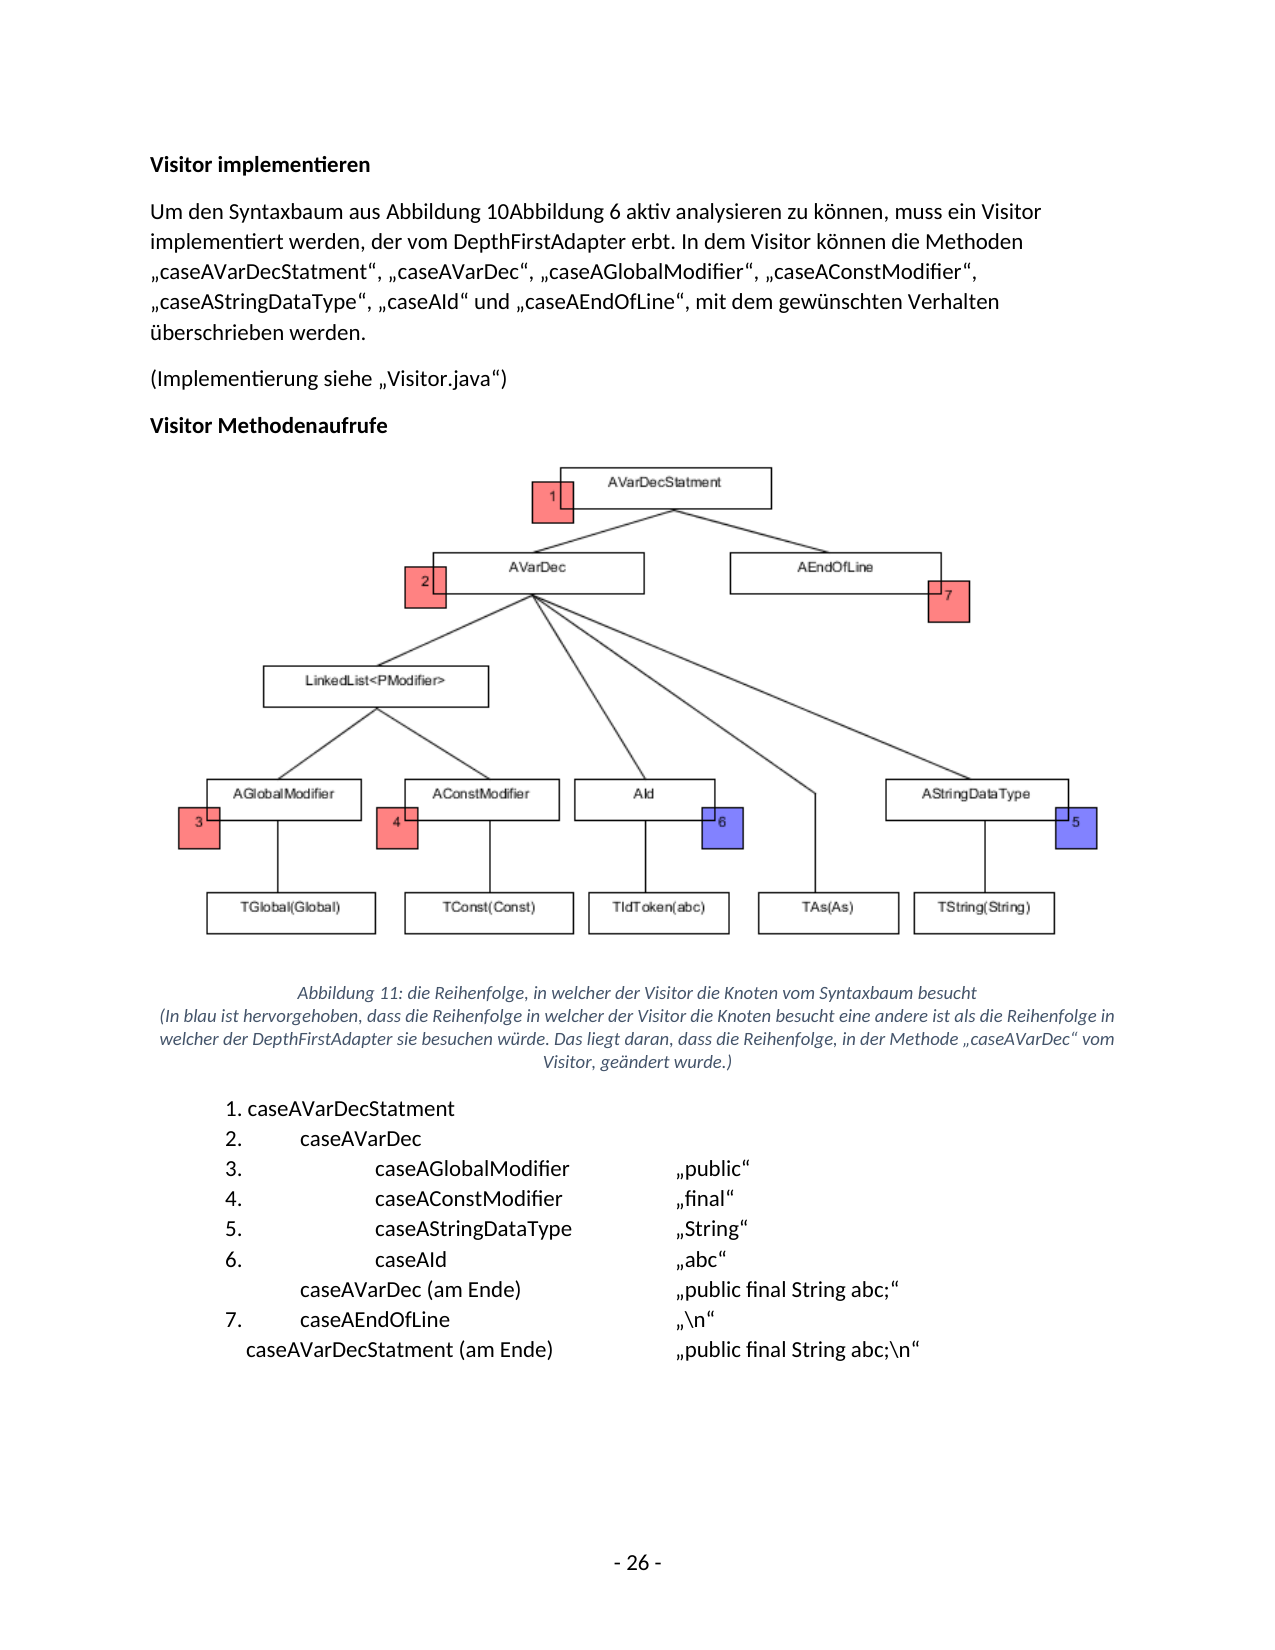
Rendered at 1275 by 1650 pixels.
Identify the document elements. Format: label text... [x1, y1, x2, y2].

text Abbildung 11: die Reihenfolge, in welcher der Visitor die Knoten vom Syntaxbaum besucht (In blau ist hervorgehoben, dass die Reihenfolge in welcher der Visitor die Knoten besucht eine andere ist als die Reihenfolge in welcher der DepthFirstAdapter sie besuchen würde. Das liegt daran, dass die Reihenfolge, in der Methode „caseAVarDec“ vom Visitor, geändert wurde.) [150, 981, 1125, 1073]
picture [150, 439, 1125, 963]
text Visitor implementieren [150, 150, 1125, 178]
text Um den Syntaxbaum aus Abbildung 10Abbildung 6 aktiv analysieren zu können, muss ein Visitor implementiert werden, der vom DepthFirstAdapter erbt. In dem Visitor können die Methoden „caseAVarDecStatment“, „caseAVarDec“, „caseAGlobalModifier“, „caseAConstModifier“, „caseAStringDataType“, „caseAId“ und „caseAEndOfLine“, mit dem gewünschten Verhalten überschrieben werden. [150, 197, 1125, 346]
text Visitor Methodenaufrufe [150, 411, 1125, 439]
text (Implementierung siehe „Visitor.java“) [150, 364, 1125, 393]
text 1. caseAVarDecStatment 2. caseAVarDec 3. caseAGlobalModifier „public“ 4. caseAConstModifier „final“ 5. caseAStringDataType „String“ 6. caseAId „abc“ caseAVarDec (am Ende) „public final String abc;“ 7. caseAEndOfLine „\n“ caseAVarDecStatment (am Ende) „public final String abc;\n“ [150, 1094, 1125, 1363]
